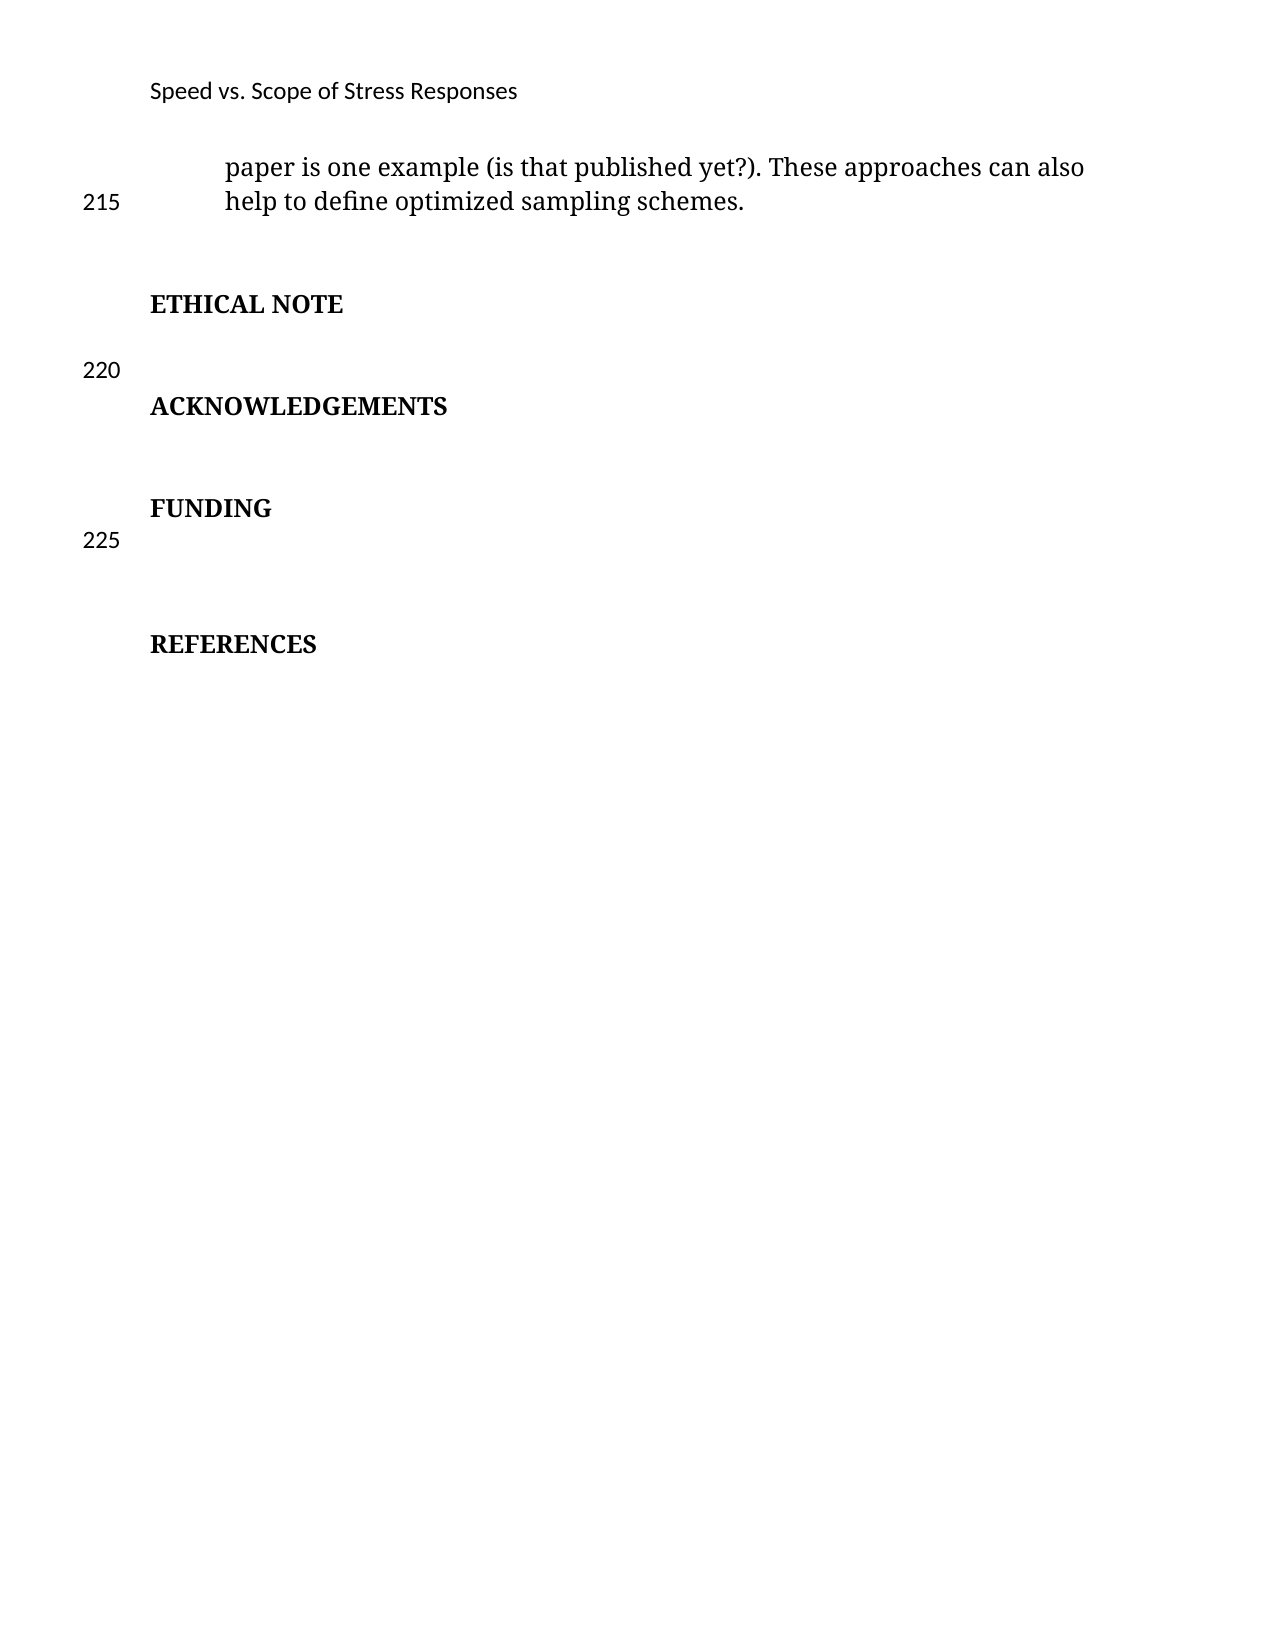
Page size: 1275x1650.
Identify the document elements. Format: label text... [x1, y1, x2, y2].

text ACKNOWLEDGEMENTS [150, 388, 1125, 422]
text REFERENCES [150, 627, 1125, 661]
text FUNDING [150, 491, 1125, 525]
text ETHICAL NOTE [150, 286, 1125, 320]
